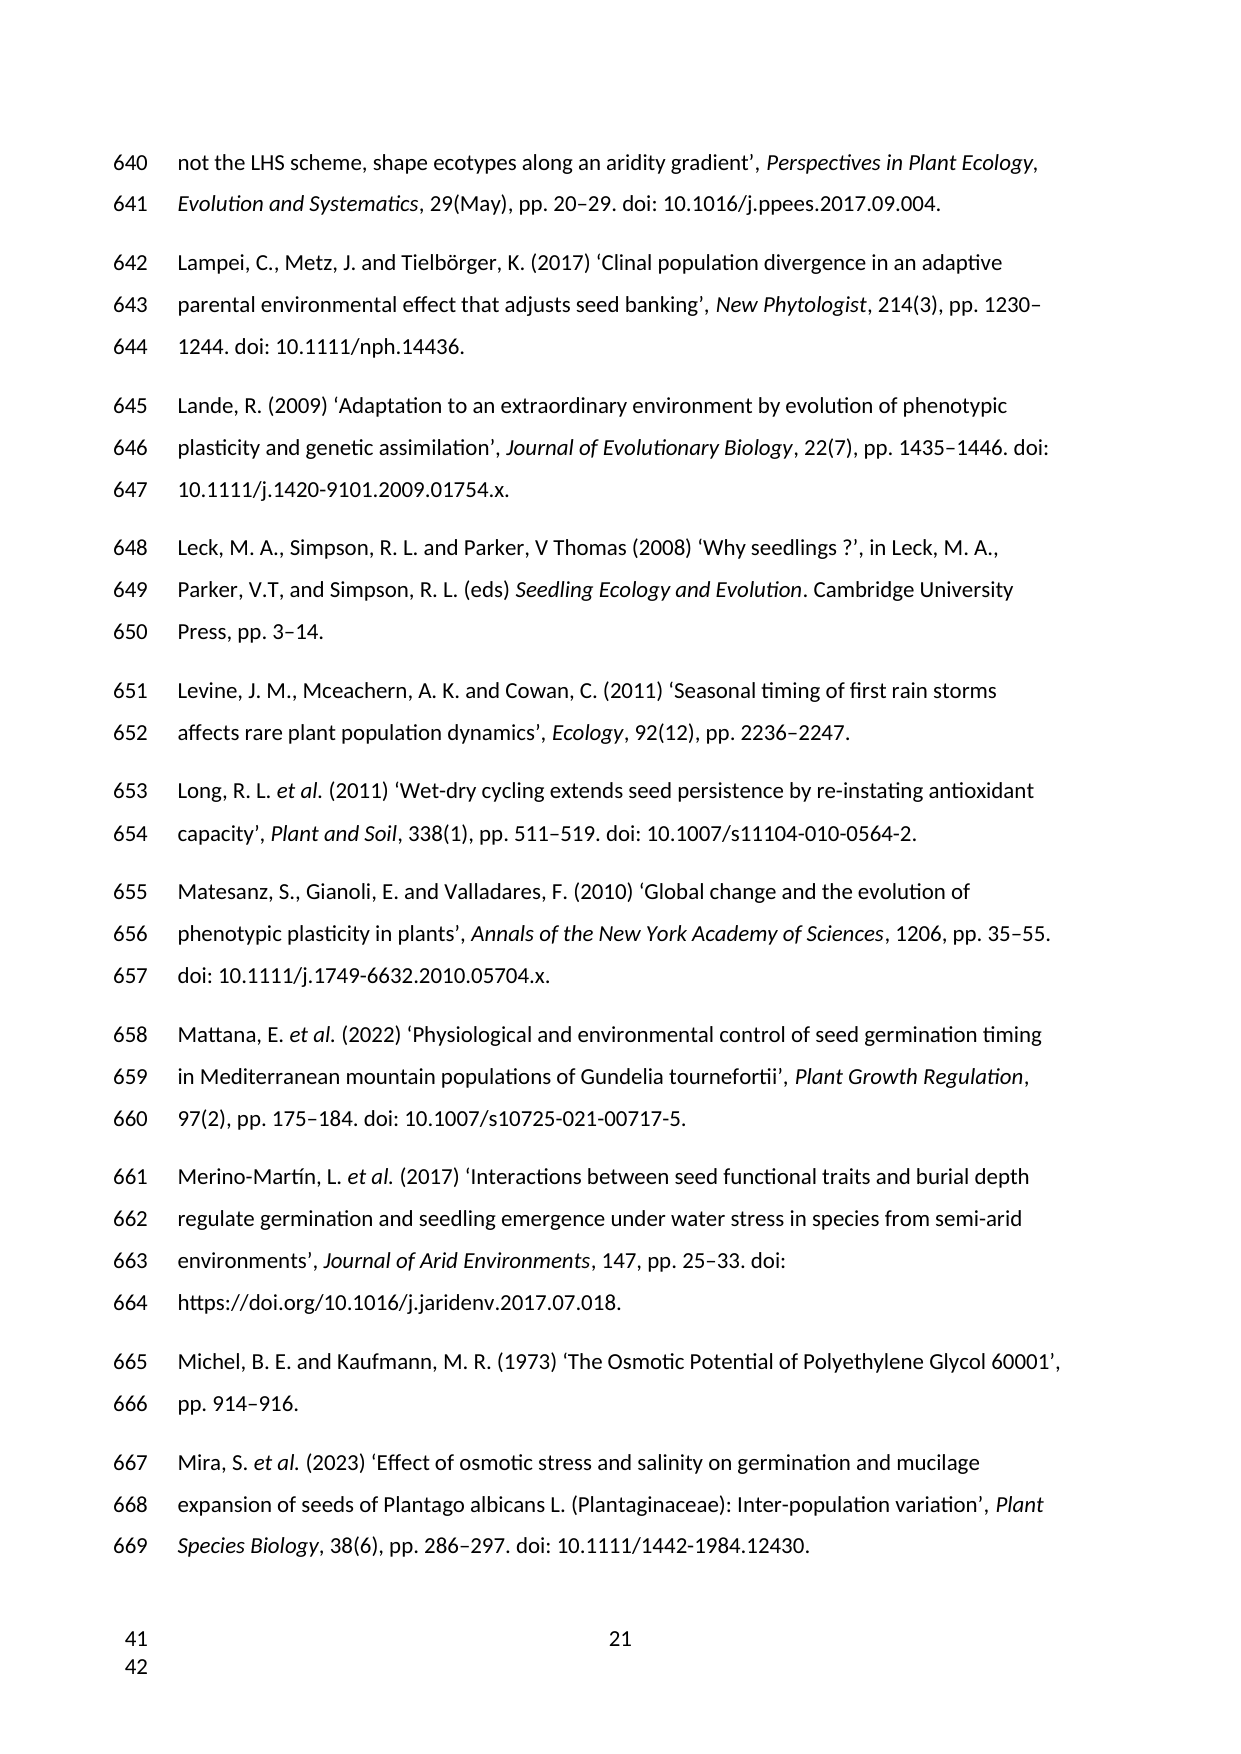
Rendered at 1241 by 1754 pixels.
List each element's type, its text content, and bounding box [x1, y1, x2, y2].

text Michel, B. E. and Kaufmann, M. R. (1973) ‘The Osmotic Potential of Polyethylene Glycol 60001’, pp. 914–916. [177, 1347, 1063, 1417]
text Long, R. L. et al. (2011) ‘Wet-dry cycling extends seed persistence by re-instating antioxidant capacity’, Plant and Soil, 338(1), pp. 511–519. doi: 10.1007/s11104-010-0564-2. [177, 777, 1063, 847]
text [177, 148, 1063, 218]
text Mattana, E. et al. (2022) ‘Physiological and environmental control of seed germination timing in Mediterranean mountain populations of Gundelia tournefortii’, Plant Growth Regulation, 97(2), pp. 175–184. doi: 10.1007/s10725-021-00717-5. [177, 1020, 1063, 1132]
text Merino-Martín, L. et al. (2017) ‘Interactions between seed functional traits and burial depth regulate germination and seedling emergence under water stress in species from semi-arid environments’, Journal of Arid Environments, 147, pp. 25–33. doi: https://doi.org/10.1016/j.jaridenv.2017.07.018. [177, 1162, 1063, 1316]
text Matesanz, S., Gianoli, E. and Valladares, F. (2010) ‘Global change and the evolution of phenotypic plasticity in plants’, Annals of the New York Academy of Sciences, 1206, pp. 35–55. doi: 10.1111/j.1749-6632.2010.05704.x. [177, 877, 1063, 989]
text Lampei, C., Metz, J. and Tielbörger, K. (2017) ‘Clinal population divergence in an adaptive parental environmental effect that adjusts seed banking’, New Phytologist, 214(3), pp. 1230–1244. doi: 10.1111/nph.14436. [177, 248, 1063, 360]
text Lande, R. (2009) ‘Adaptation to an extraordinary environment by evolution of phenotypic plasticity and genetic assimilation’, Journal of Evolutionary Biology, 22(7), pp. 1435–1446. doi: 10.1111/j.1420-9101.2009.01754.x. [177, 391, 1063, 503]
text Leck, M. A., Simpson, R. L. and Parker, V Thomas (2008) ‘Why seedlings ?’, in Leck, M. A., Parker, V.T, and Simpson, R. L. (eds) Seedling Ecology and Evolution. Cambridge University Press, pp. 3–14. [177, 533, 1063, 645]
text Levine, J. M., Mceachern, A. K. and Cowan, C. (2011) ‘Seasonal timing of first rain storms affects rare plant population dynamics’, Ecology, 92(12), pp. 2236–2247. [177, 676, 1063, 746]
text Mira, S. et al. (2023) ‘Effect of osmotic stress and salinity on germination and mucilage expansion of seeds of Plantago albicans L. (Plantaginaceae): Inter-population variation’, Plant Species Biology, 38(6), pp. 286–297. doi: 10.1111/1442-1984.12430. [177, 1448, 1063, 1560]
